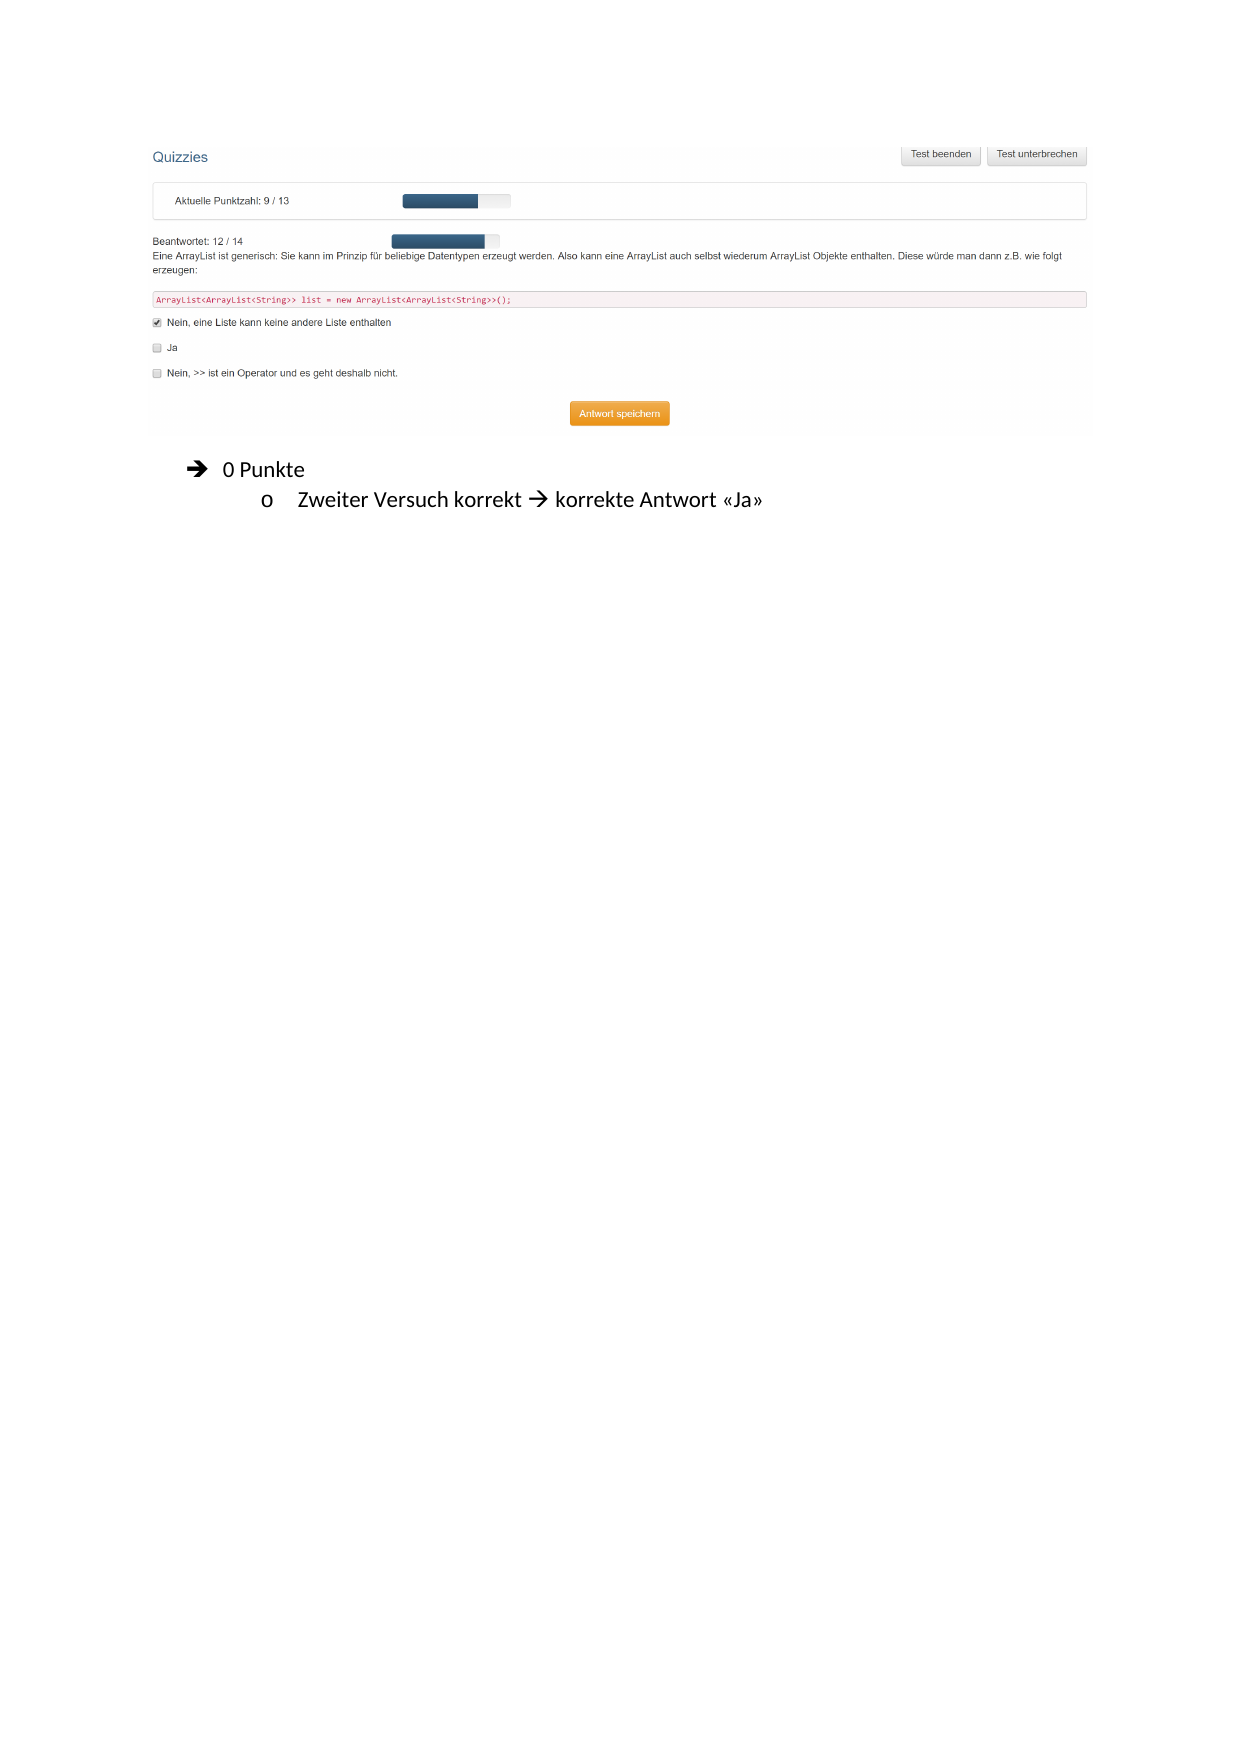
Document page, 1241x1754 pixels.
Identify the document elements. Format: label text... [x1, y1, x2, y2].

list Zweiter Versuch korrekt korrekte Antwort «Ja» [260, 485, 1093, 514]
list 0 Punkte [185, 455, 1093, 483]
picture [147, 147, 1093, 436]
